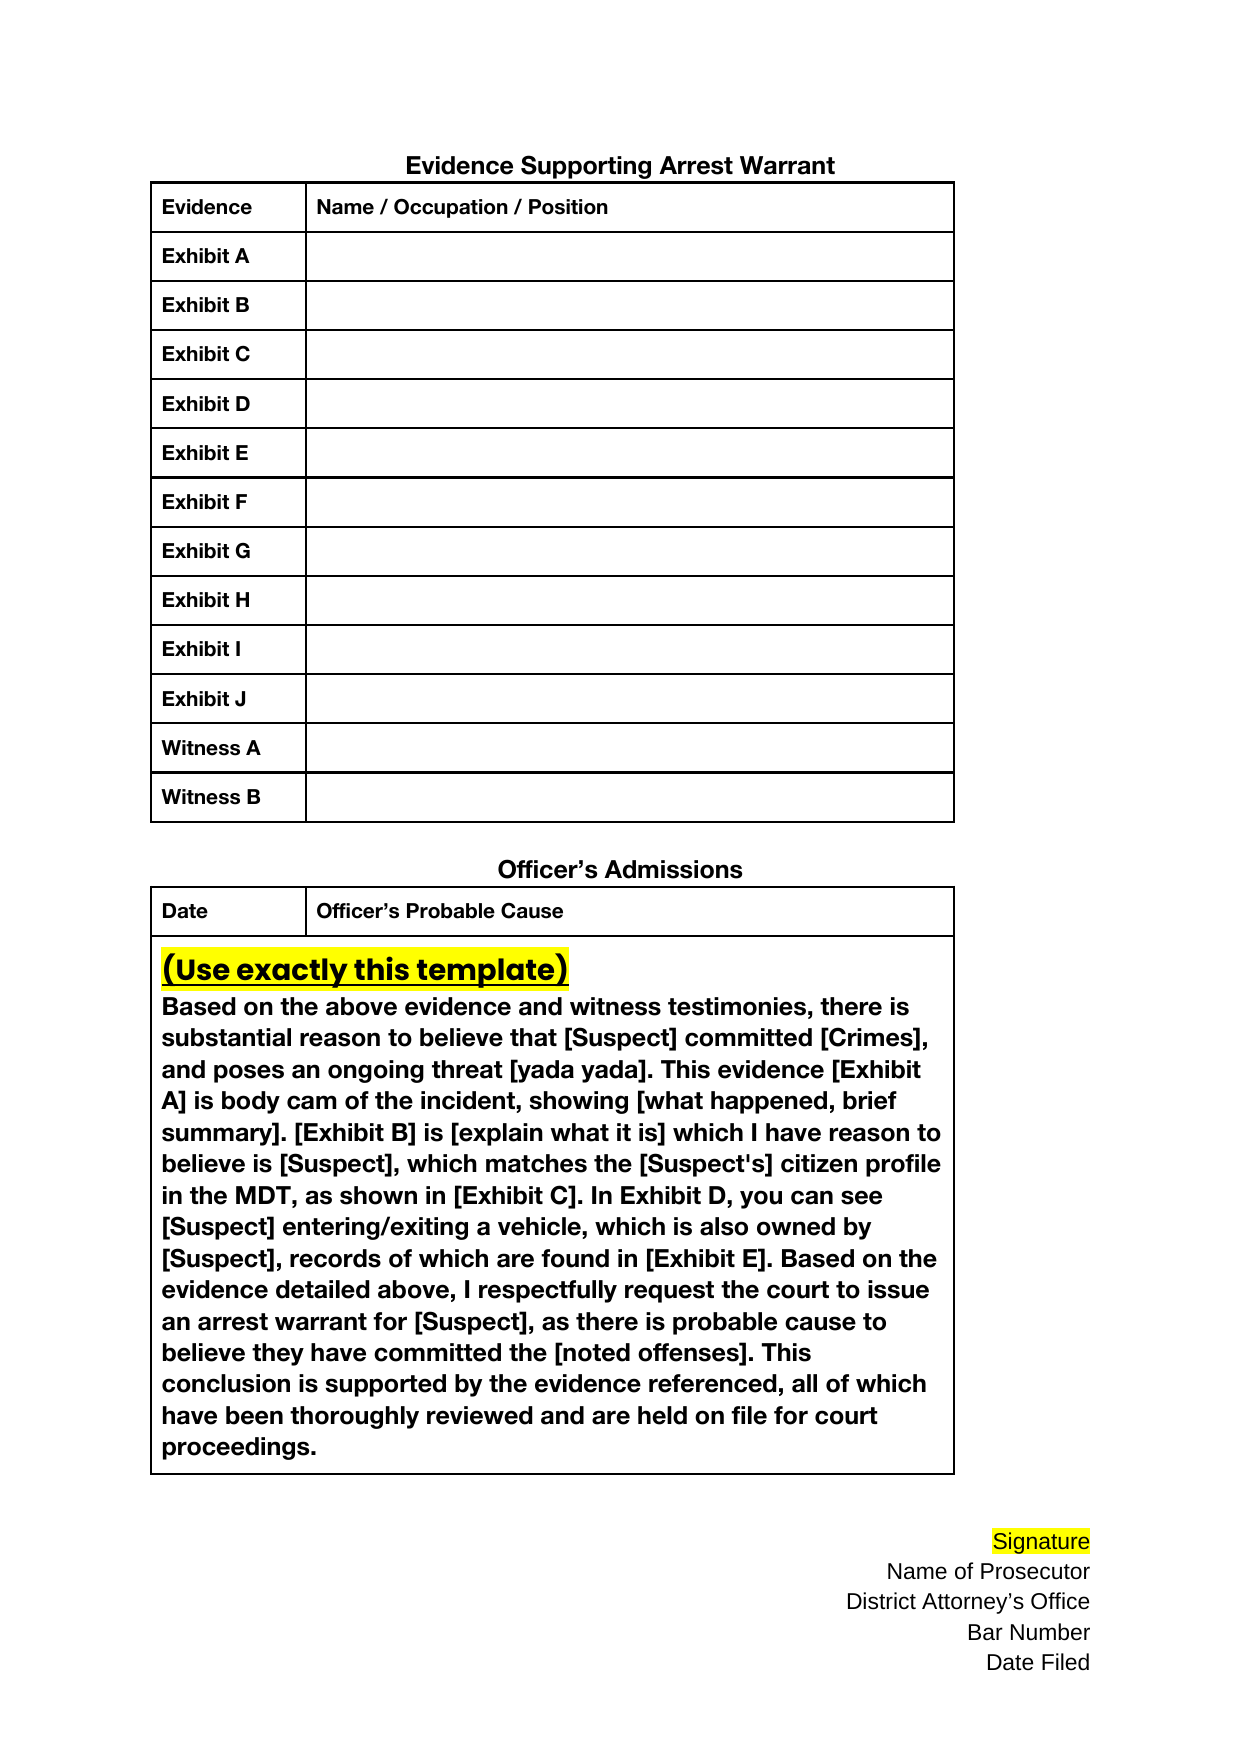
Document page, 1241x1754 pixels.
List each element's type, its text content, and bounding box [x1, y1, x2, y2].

table_cell [307, 380, 953, 427]
table_cell Exhibit I [152, 626, 305, 673]
table_cell [307, 479, 953, 526]
table_cell (Use exactly this template) Based on the above evidence and witness testimonies, there is substantial reason to believe that [Suspect] committed [Crimes], and poses an ongoing threat [yada yada]. This evidence [Exhibit A] is body cam of the incident, showing [what happened, brief summary]. [Exhibit B] is [explain what it is] which I have reason to believe is [Suspect], which matches the [Suspect's] citizen profile in the MDT, as shown in [Exhibit C]. In Exhibit D, you can see [Suspect] entering/exiting a vehicle, which is also owned by [Suspect], records of which are found in [Exhibit E]. Based on the evidence detailed above, I respectfully request the court to issue an arrest warrant for [Suspect], as there is probable cause to believe they have committed the [noted offenses]. This conclusion is supported by the evidence referenced, all of which have been thoroughly reviewed and are held on file for court proceedings. [152, 937, 953, 1473]
text Evidence Supporting Arrest Warrant [150, 150, 1090, 181]
table_cell [307, 528, 953, 575]
table_cell [307, 429, 953, 476]
table_cell Witness B [152, 774, 305, 821]
table_cell [307, 233, 953, 280]
table_cell Exhibit G [152, 528, 305, 575]
table_header Evidence [152, 184, 305, 231]
table_cell [307, 774, 953, 821]
table_header Date [152, 888, 305, 935]
table_cell [307, 282, 953, 329]
table_cell Exhibit J [152, 675, 305, 722]
table_cell Exhibit F [152, 479, 305, 526]
table_cell [307, 577, 953, 624]
text Officer’s Admissions [150, 854, 1090, 886]
table_cell Exhibit E [152, 429, 305, 476]
table_cell Witness A [152, 724, 305, 771]
table_cell [307, 626, 953, 673]
table_cell Exhibit B [152, 282, 305, 329]
table_cell Exhibit D [152, 380, 305, 427]
table_cell Exhibit A [152, 233, 305, 280]
table_cell Exhibit C [152, 331, 305, 378]
table_header Name / Occupation / Position [307, 184, 953, 231]
table_cell [307, 331, 953, 378]
table_cell [307, 675, 953, 722]
table_cell [307, 724, 953, 771]
table_cell Exhibit H [152, 577, 305, 624]
table_header Officer’s Probable Cause [307, 888, 953, 935]
